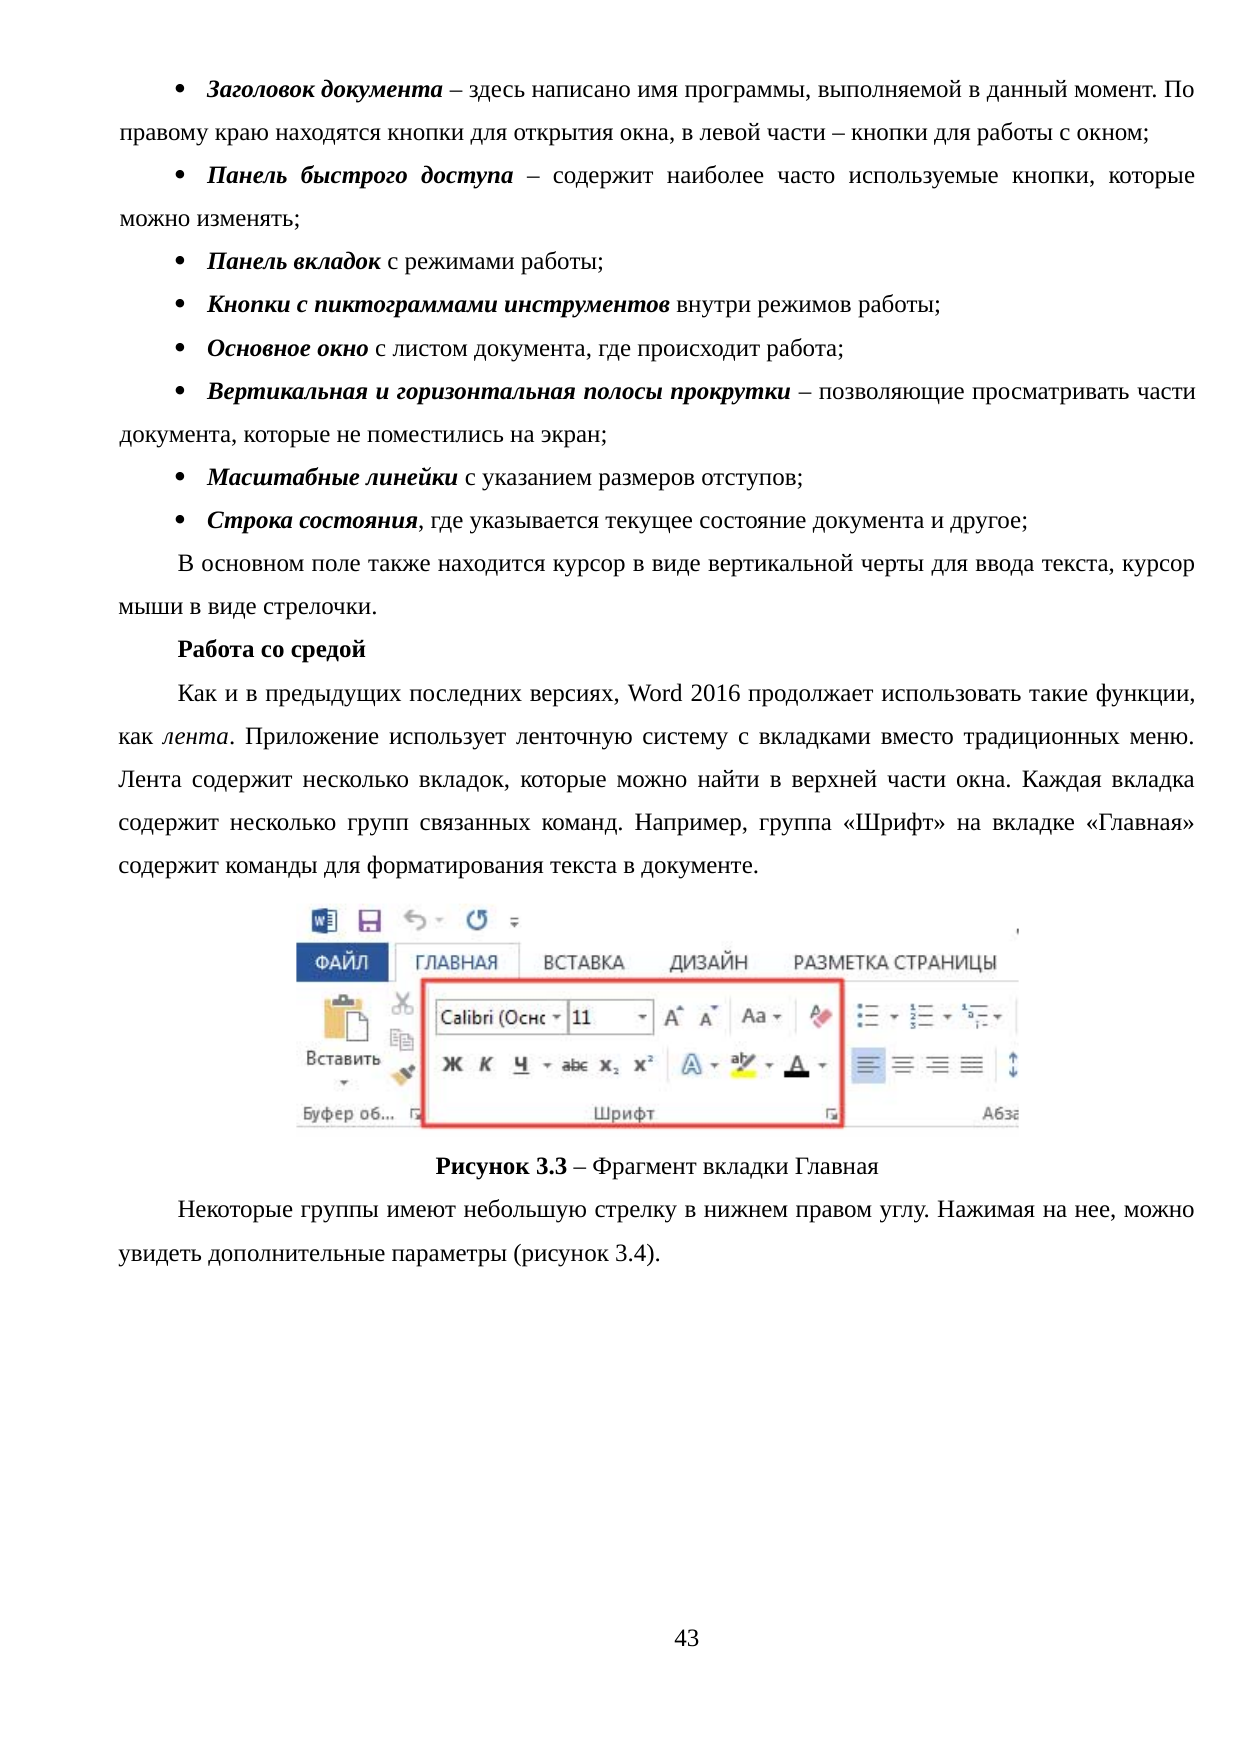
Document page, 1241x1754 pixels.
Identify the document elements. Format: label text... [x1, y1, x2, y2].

text Рисунок 3.3 – Фрагмент вкладки Главная [118, 1151, 1196, 1180]
list Вертикальная и горизонтальная полосы прокрутки – позволяющие просматривать части документа, которые не поместились на экран; [119, 376, 1196, 448]
list Заголовок документа – здесь написано имя программы, выполняемой в данный момент. По правому краю находятся кнопки для открытия окна, в левой части – кнопки для работы с окном; [119, 74, 1196, 146]
list Масштабные линейки с указанием размеров отступов; [119, 462, 1196, 491]
picture [281, 893, 1033, 1137]
list Строка состояния, где указывается текущее состояние документа и другое; [119, 505, 1196, 534]
list В основном поле также находится курсор в виде вертикальной черты для ввода текста, курсор мыши в виде стрелочки. [118, 548, 1196, 620]
text Как и в предыдущих последних версиях, Word 2016 продолжает использовать такие функции, как лента. Приложение использует ленточную систему с вкладками вместо традиционных меню. Лента содержит несколько вкладок, которые можно найти в верхней части окна. Каждая вкладка содержит несколько групп связанных команд. Например, группа «Шрифт» на вкладке «Главная» содержит команды для форматирования текста в документе. [118, 678, 1196, 879]
list Кнопки с пиктограммами инструментов внутри режимов работы; [119, 289, 1196, 318]
text Работа со средой [177, 634, 1196, 663]
list Панель вкладок с режимами работы; [119, 246, 1196, 275]
list Панель быстрого доступа – содержит наиболее часто используемые кнопки, которые можно изменять; [119, 160, 1196, 232]
list Основное окно с листом документа, где происходит работа; [119, 333, 1196, 361]
text Некоторые группы имеют небольшую стрелку в нижнем правом углу. Нажимая на нее, можно увидеть дополнительные параметры (рисунок 3.4). [118, 1194, 1196, 1266]
